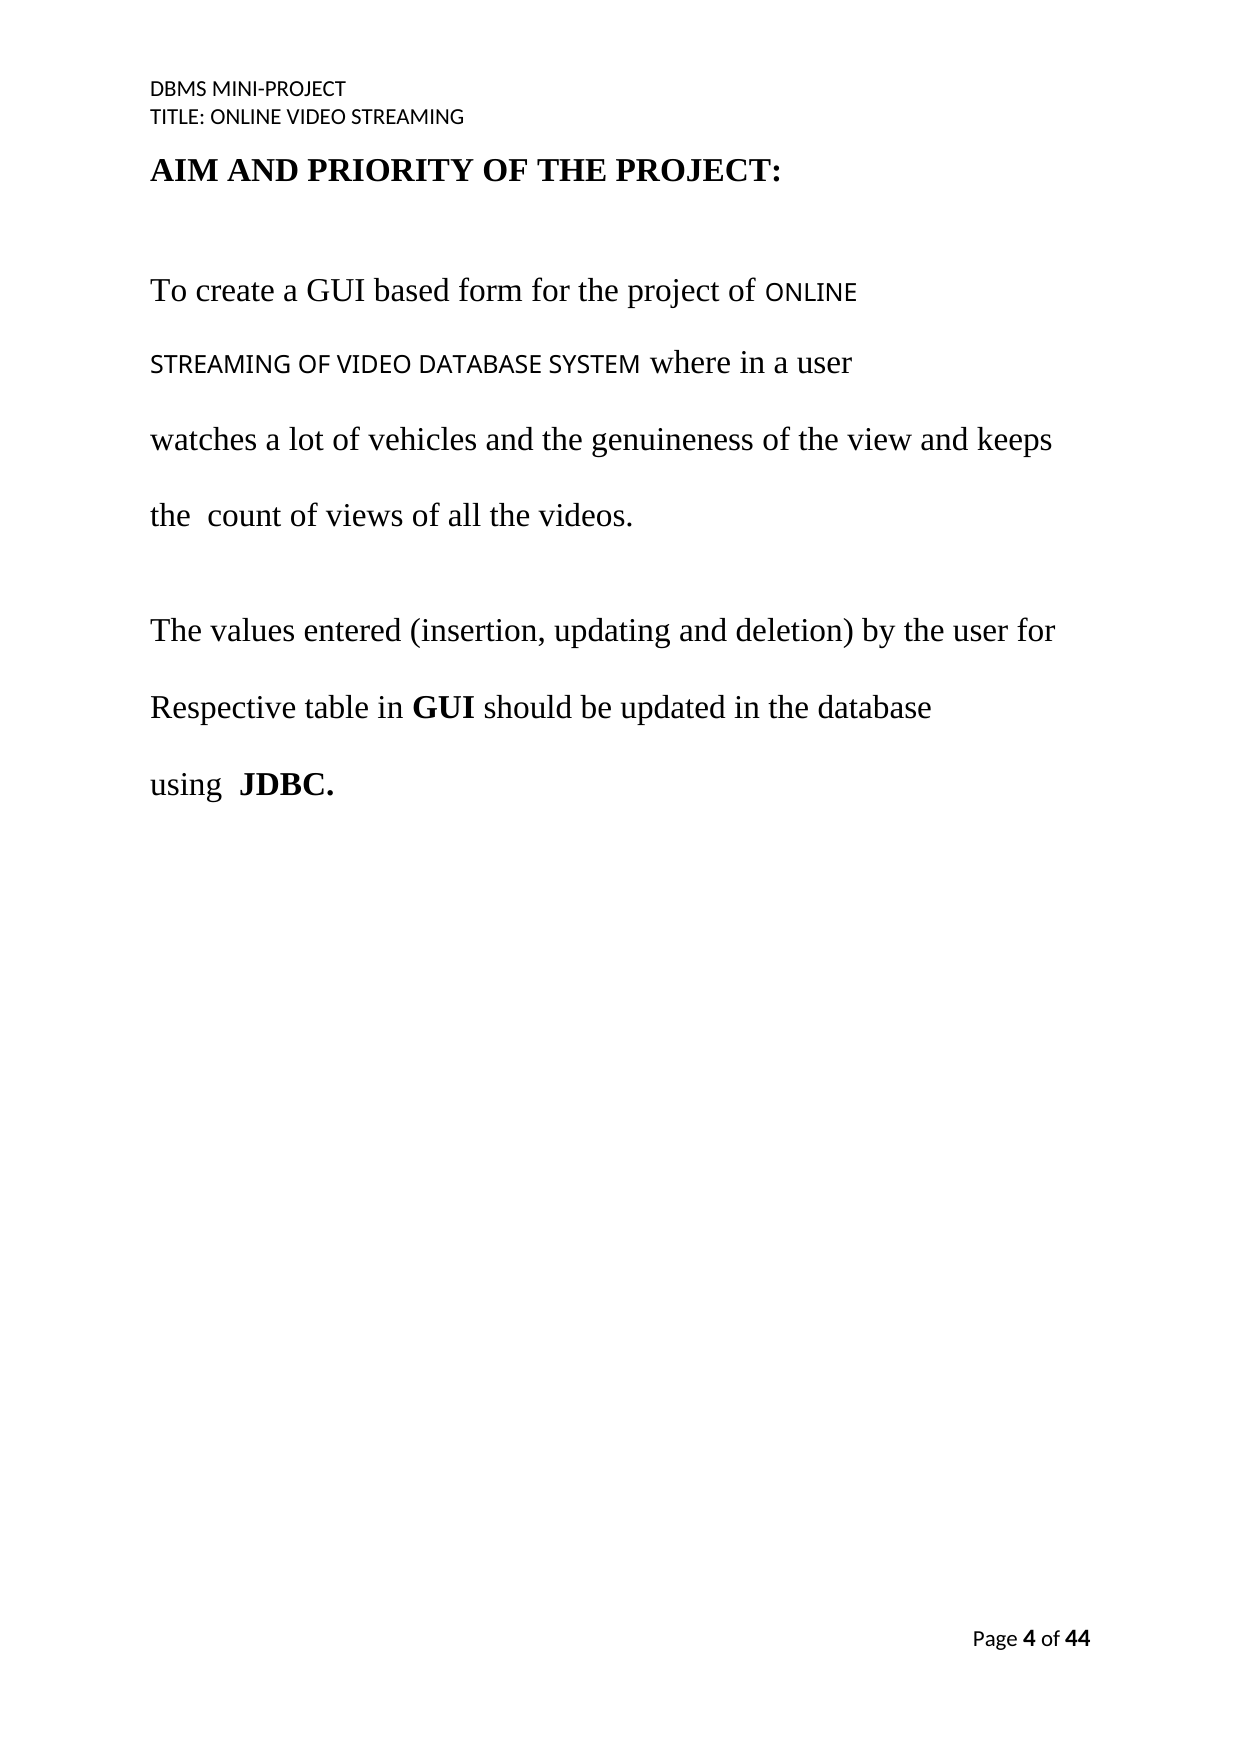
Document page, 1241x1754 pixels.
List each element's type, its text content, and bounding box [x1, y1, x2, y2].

text watches a lot of vehicles and the genuineness of the view and keeps [150, 419, 1090, 457]
text Respective table in GUI should be updated in the database [150, 687, 1090, 726]
text STREAMING OF VIDEO DATABASE SYSTEM where in a user [150, 342, 1090, 381]
text AIM AND PRIORITY OF THE PROJECT: [150, 150, 1090, 188]
text the count of views of all the videos. [150, 496, 1090, 534]
text The values entered (insertion, updating and deletion) by the user for [150, 611, 1090, 649]
text using JDBC. [150, 764, 1090, 802]
text To create a GUI based form for the project of ONLINE [150, 270, 1090, 308]
